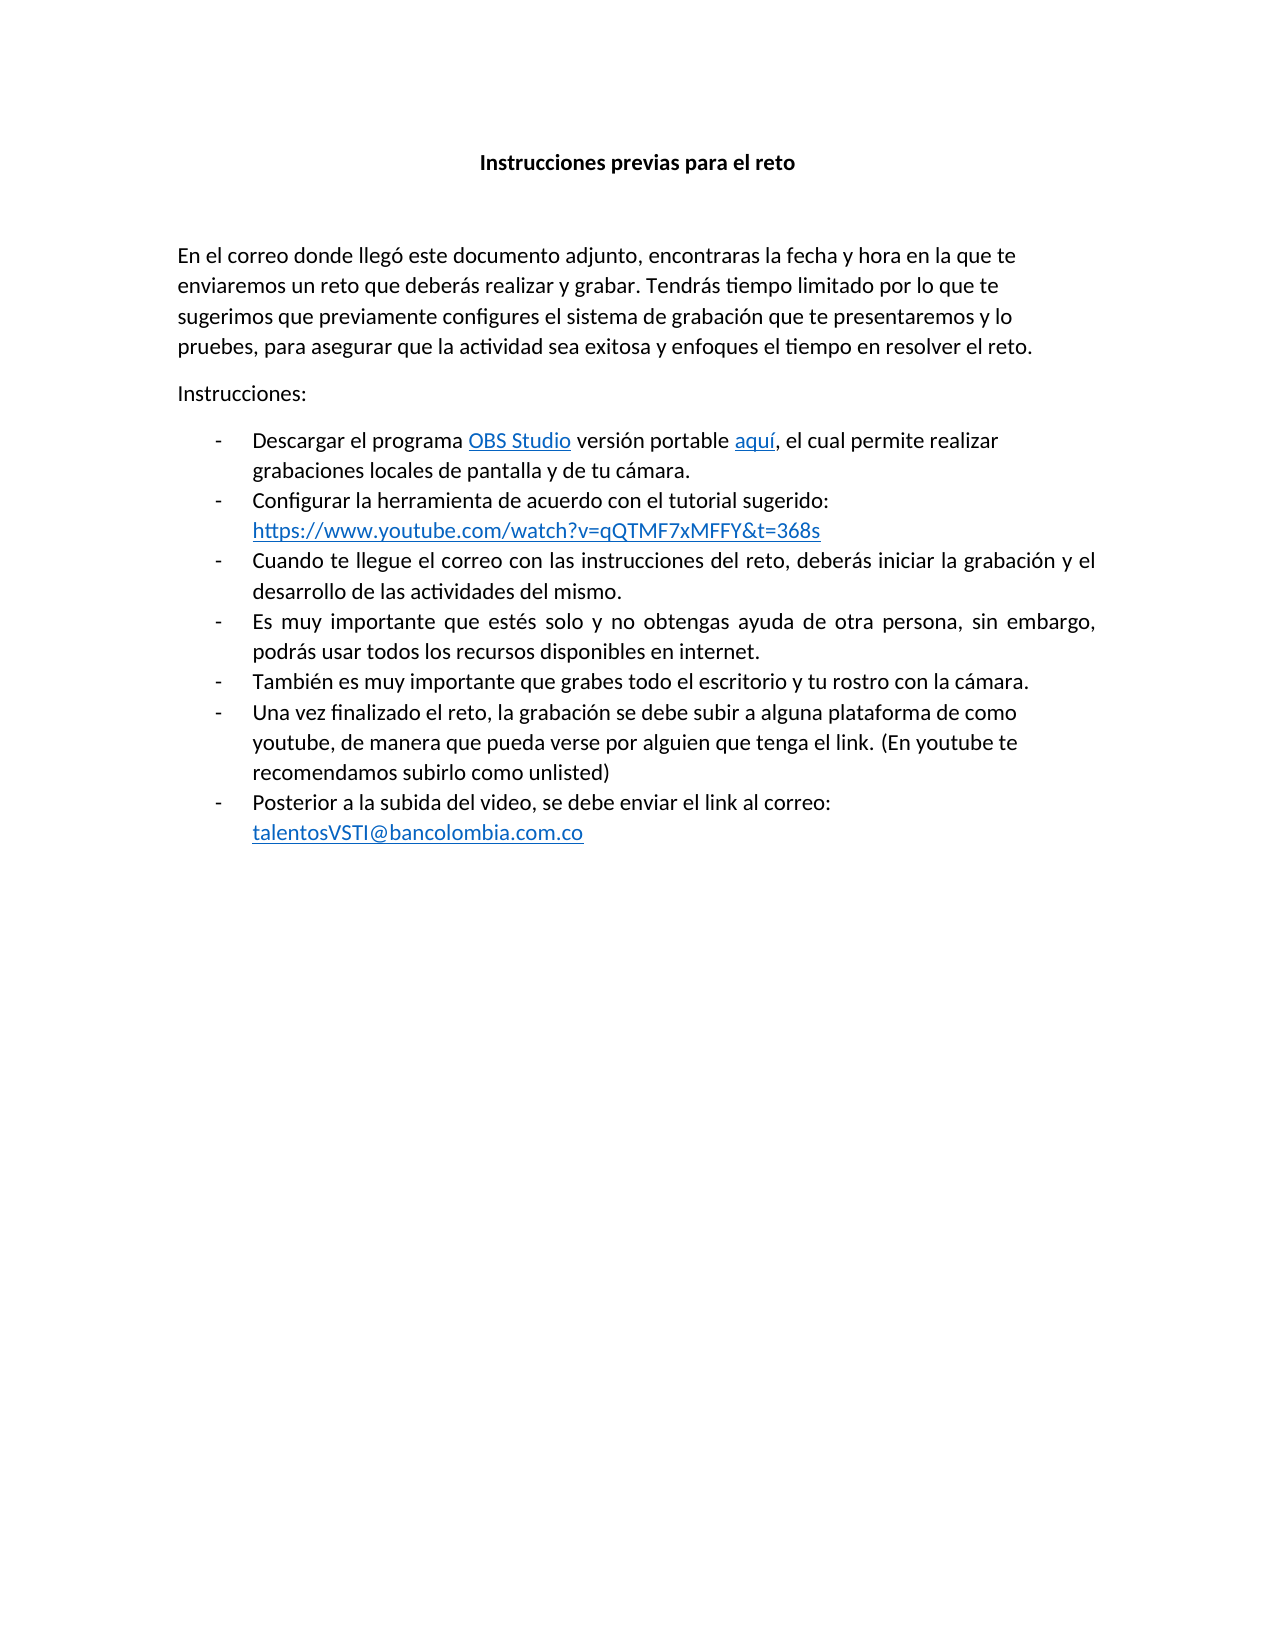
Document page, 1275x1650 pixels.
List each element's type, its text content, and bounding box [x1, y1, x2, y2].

list Configurar la herramienta de acuerdo con el tutorial sugerido: https://www.youtube.com/watch?v=qQTMF7xMFFY&t=368s [215, 486, 1098, 544]
text Instrucciones previas para el reto [177, 148, 1098, 176]
list Descargar el programa OBS Studio versión portable aquí, el cual permite realizar grabaciones locales de pantalla y de tu cámara. [215, 426, 1098, 484]
text Instrucciones: [177, 379, 1098, 407]
list Posterior a la subida del video, se debe enviar el link al correo: talentosVSTI@bancolombia.com.co [215, 788, 1098, 846]
text En el correo donde llegó este documento adjunto, encontraras la fecha y hora en la que te enviaremos un reto que deberás realizar y grabar. Tendrás tiempo limitado por lo que te sugerimos que previamente configures el sistema de grabación que te presentaremos y lo pruebes, para asegurar que la actividad sea exitosa y enfoques el tiempo en resolver el reto. [177, 241, 1098, 360]
list Es muy importante que estés solo y no obtengas ayuda de otra persona, sin embargo, podrás usar todos los recursos disponibles en internet. [215, 607, 1098, 665]
list También es muy importante que grabes todo el escritorio y tu rostro con la cámara. [215, 667, 1098, 695]
list Cuando te llegue el correo con las instrucciones del reto, deberás iniciar la grabación y el desarrollo de las actividades del mismo. [215, 547, 1098, 605]
list Una vez finalizado el reto, la grabación se debe subir a alguna plataforma de como youtube, de manera que pueda verse por alguien que tenga el link. (En youtube te recomendamos subirlo como unlisted) [215, 698, 1098, 786]
